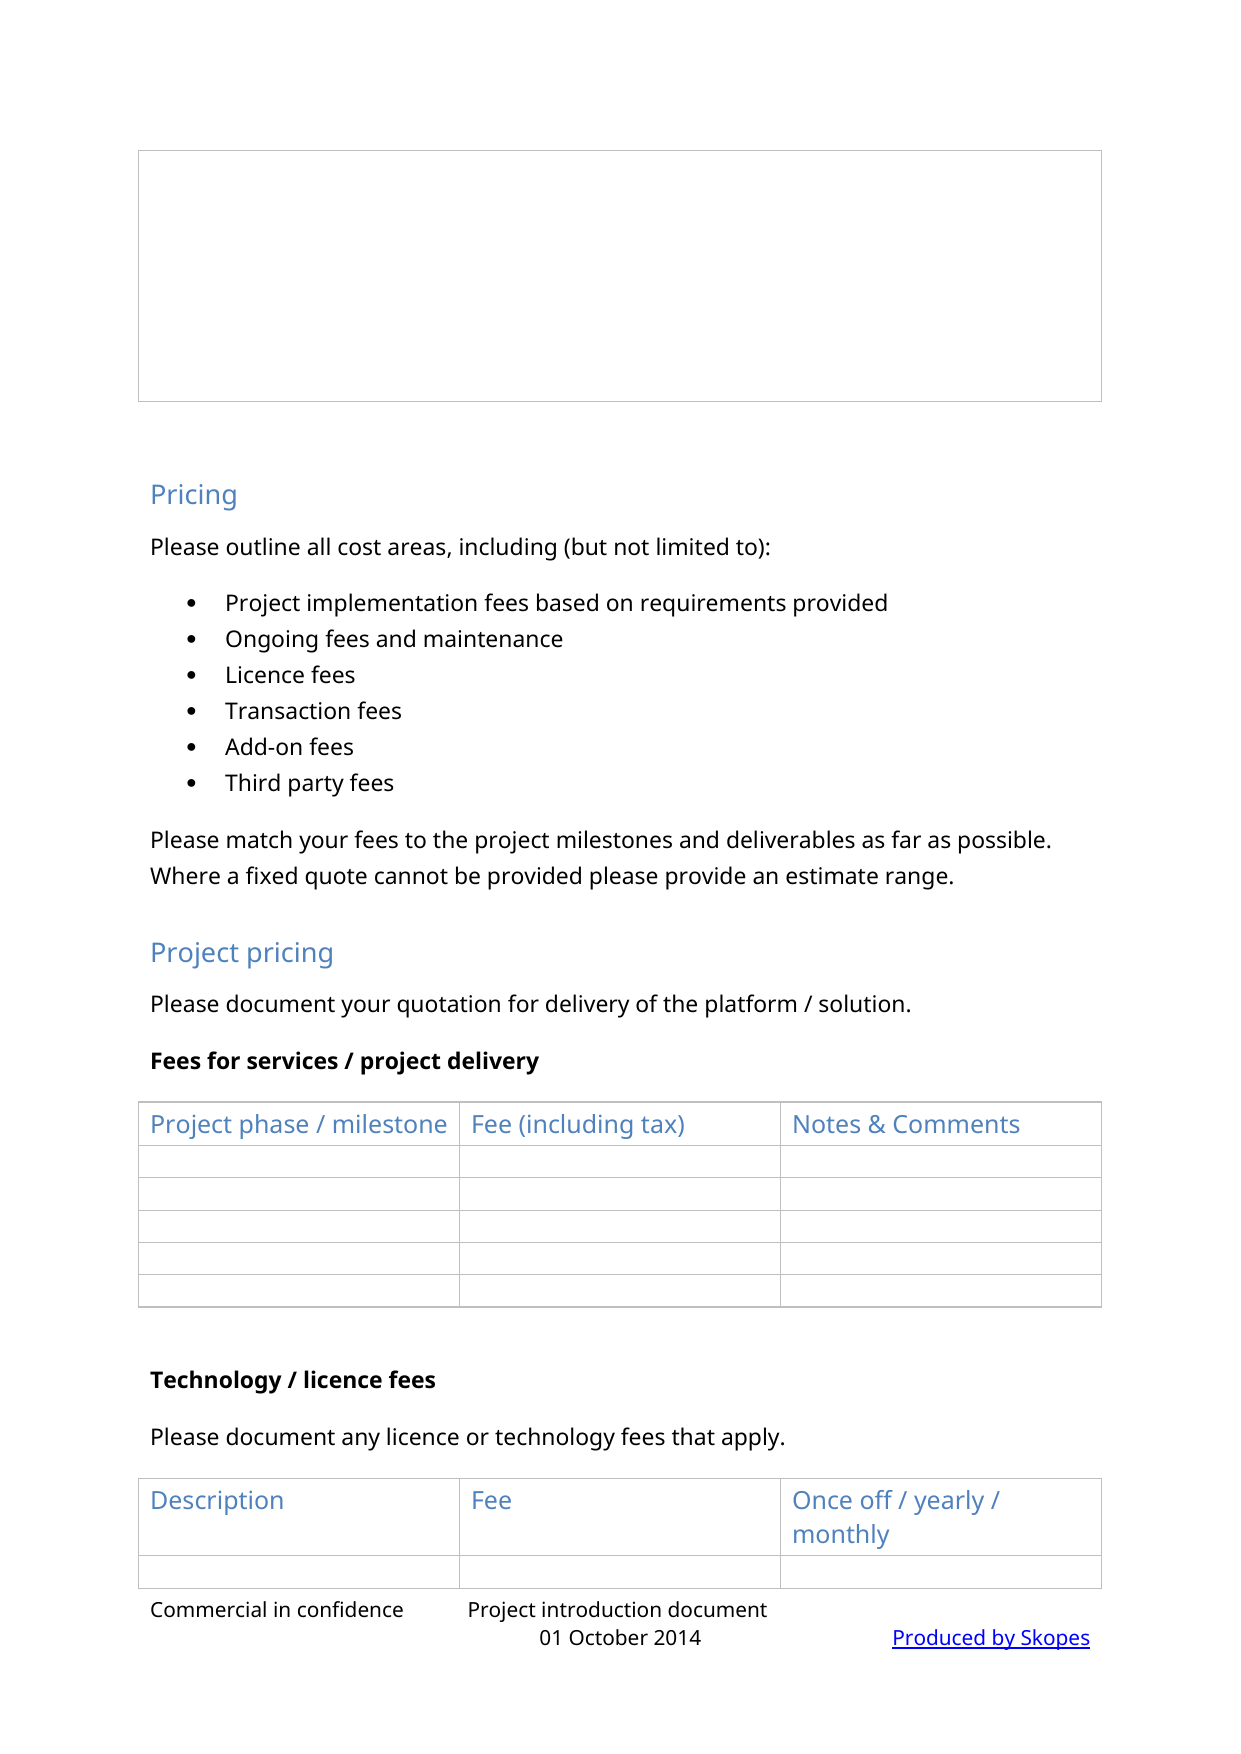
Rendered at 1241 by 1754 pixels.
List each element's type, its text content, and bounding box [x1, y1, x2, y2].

table_cell [139, 1556, 459, 1587]
list Project implementation fees based on requirements provided [187, 587, 1090, 618]
table_header Fee (including tax) [460, 1103, 780, 1145]
table_cell [781, 1146, 1101, 1177]
text Technology / licence fees [150, 1364, 1090, 1395]
table_header Description [139, 1479, 459, 1555]
table_cell [460, 1275, 780, 1306]
table_header Once off / yearly / monthly [781, 1479, 1101, 1555]
table_cell [139, 1211, 459, 1242]
table_cell [781, 1178, 1101, 1209]
text Please document any licence or technology fees that apply. [150, 1421, 1090, 1452]
text Please match your fees to the project milestones and deliverables as far as possible. Where a fixed quote cannot be provided please provide an estimate range. [150, 824, 1090, 891]
table_cell [781, 1556, 1101, 1587]
table_header Project phase / milestone [139, 1103, 459, 1145]
subtitle Project pricing [150, 933, 1090, 970]
list Third party fees [187, 767, 1090, 798]
table_header Notes & Comments [781, 1103, 1101, 1145]
table_cell [781, 1275, 1101, 1306]
list Transaction fees [187, 695, 1090, 726]
table_cell [460, 1146, 780, 1177]
text Please outline all cost areas, including (but not limited to): [150, 530, 1090, 562]
table_cell [781, 1243, 1101, 1274]
table_cell [460, 1211, 780, 1242]
table_cell [460, 1243, 780, 1274]
table_cell [139, 1146, 459, 1177]
table_header Fee [460, 1479, 780, 1555]
table_cell [139, 1243, 459, 1274]
text Fees for services / project delivery [150, 1045, 1090, 1076]
table_cell [139, 1275, 459, 1306]
table_cell [139, 1178, 459, 1209]
table_cell [460, 1556, 780, 1587]
text Please document your quotation for delivery of the platform / solution. [150, 988, 1090, 1019]
list Add-on fees [187, 731, 1090, 762]
table_cell [781, 1211, 1101, 1242]
table_cell [460, 1178, 780, 1209]
subtitle Pricing [150, 476, 1090, 512]
table_header [139, 151, 1101, 401]
list Ongoing fees and maintenance [187, 623, 1090, 654]
list Licence fees [187, 659, 1090, 690]
